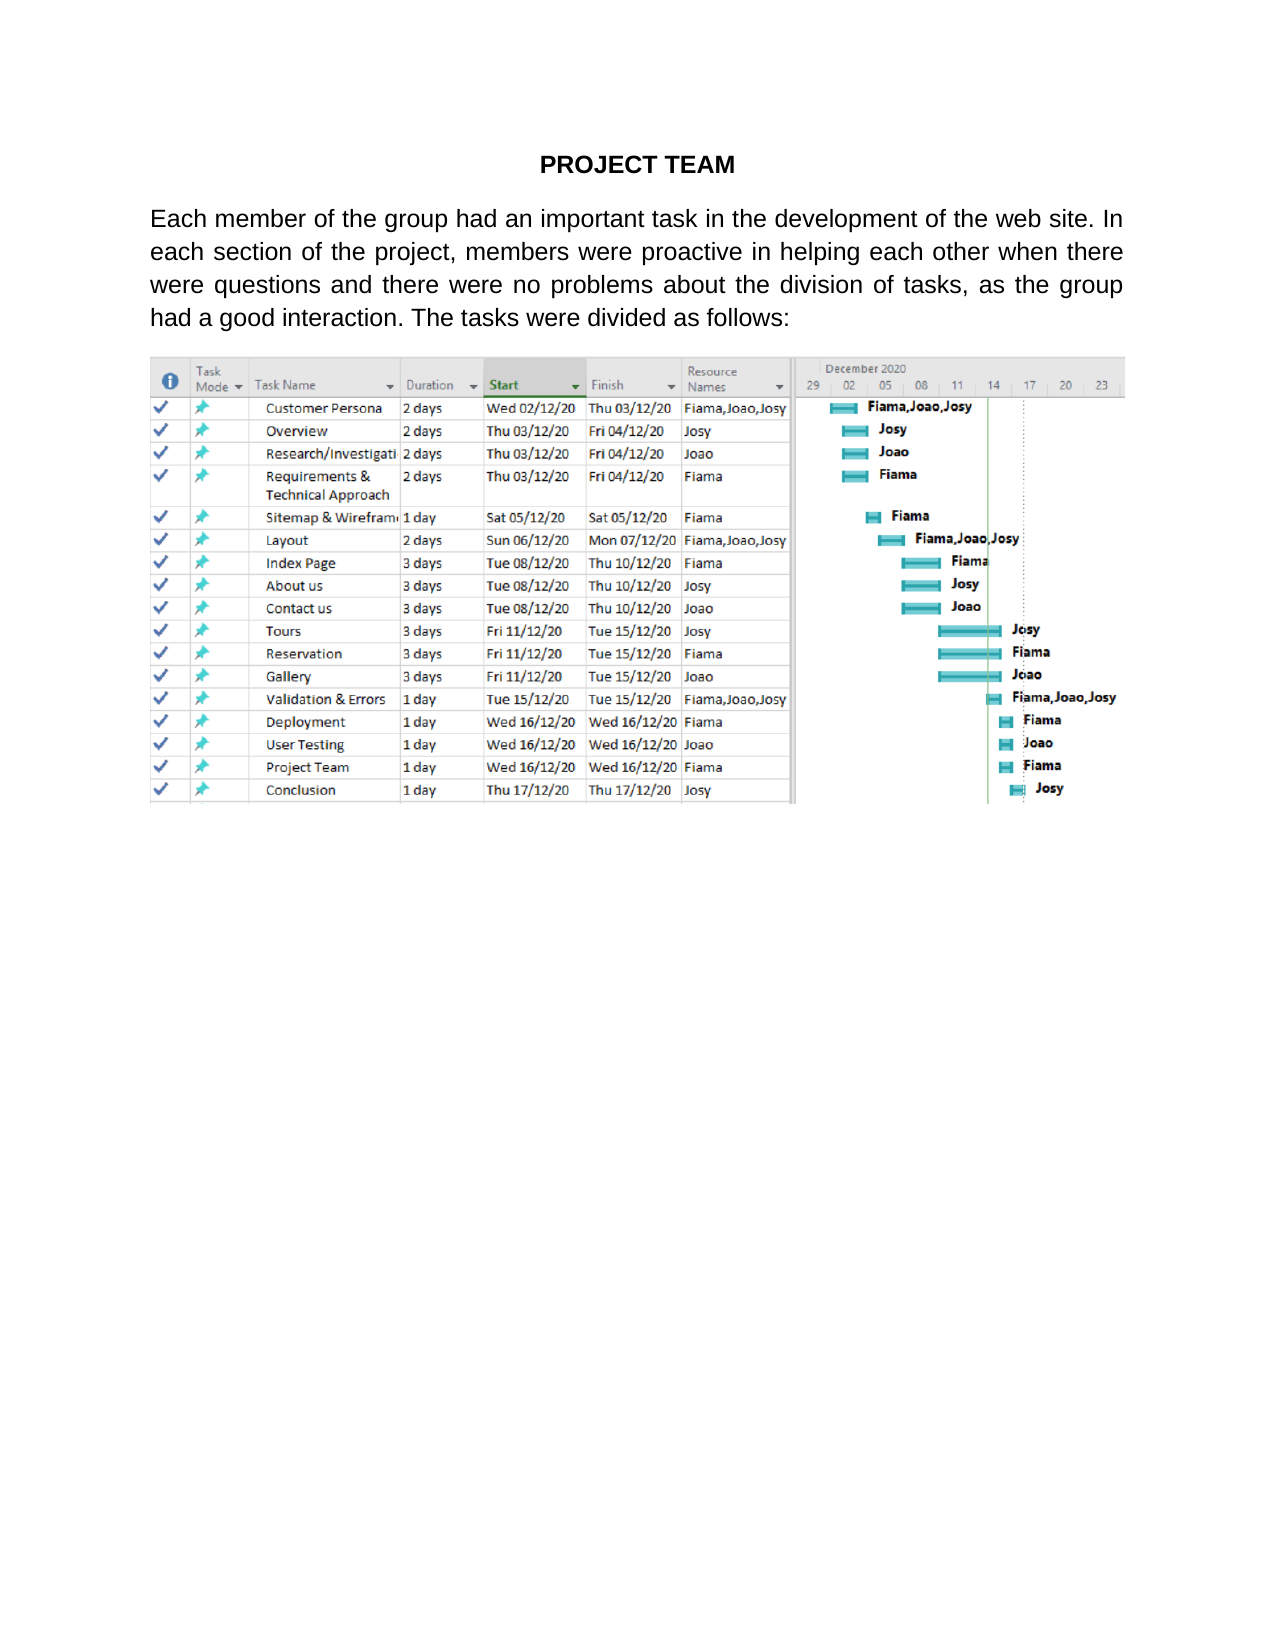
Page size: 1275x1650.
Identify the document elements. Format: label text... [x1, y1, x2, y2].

text PROJECT TEAM [150, 150, 1125, 179]
picture [150, 356, 1125, 804]
text Each member of the group had an important task in the development of the web site. In each section of the project, members were proactive in helping each other when there were questions and there were no problems about the division of tasks, as the group had a good interaction. The tasks were divided as follows: [150, 204, 1125, 332]
